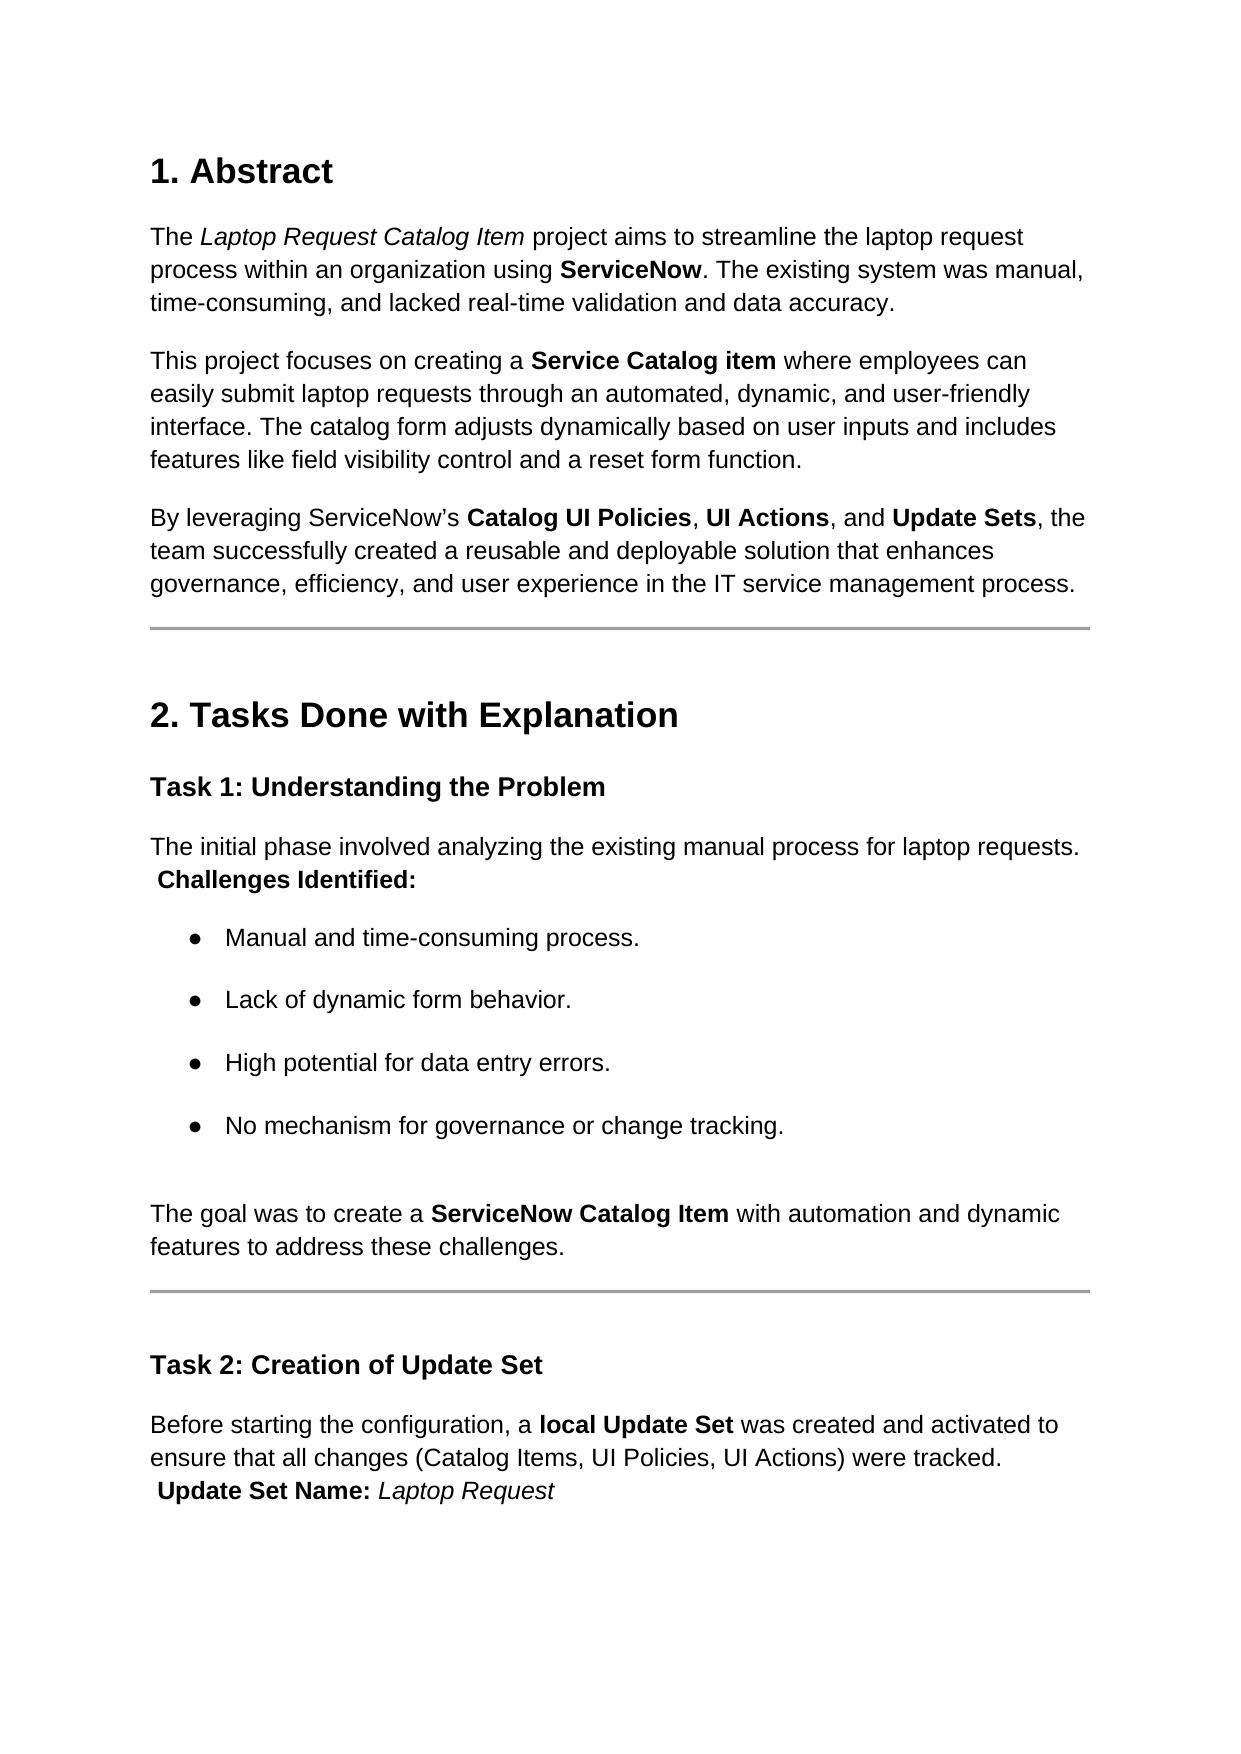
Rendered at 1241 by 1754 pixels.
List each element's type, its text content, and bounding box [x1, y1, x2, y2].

subtitle Task 2: Creation of Update Set [150, 1349, 1090, 1381]
list Lack of dynamic form behavior. [187, 985, 1090, 1044]
subtitle 1. Abstract [150, 150, 1090, 191]
list Manual and time-consuming process. [187, 923, 1090, 982]
text This project focuses on creating a Service Catalog item where employees can easily submit laptop requests through an automated, dynamic, and user-friendly interface. The catalog form adjusts dynamically based on user inputs and includes features like field visibility control and a reset form function. [150, 346, 1090, 474]
subtitle Task 1: Understanding the Problem [150, 771, 1090, 802]
text The Laptop Request Catalog Item project aims to streamline the laptop request process within an organization using ServiceNow. The existing system was manual, time-consuming, and lacked real-time validation and data accuracy. [150, 222, 1090, 317]
list No mechanism for governance or change tracking. [187, 1111, 1090, 1170]
text By leveraging ServiceNow’s Catalog UI Policies, UI Actions, and Update Sets, the team successfully created a reusable and deployable solution that enhances governance, efficiency, and user experience in the IT service management process. [150, 503, 1090, 598]
subtitle 2. Tasks Done with Explanation [150, 695, 1090, 735]
list High potential for data entry errors. [187, 1048, 1090, 1107]
text Before starting the configuration, a local Update Set was created and activated to ensure that all changes (Catalog Items, UI Policies, UI Actions) were tracked. Update Set Name: Laptop Request [150, 1410, 1090, 1505]
text The initial phase involved analyzing the existing manual process for laptop requests. Challenges Identified: [150, 832, 1090, 893]
text The goal was to create a ServiceNow Catalog Item with automation and dynamic features to address these challenges. [150, 1199, 1090, 1261]
